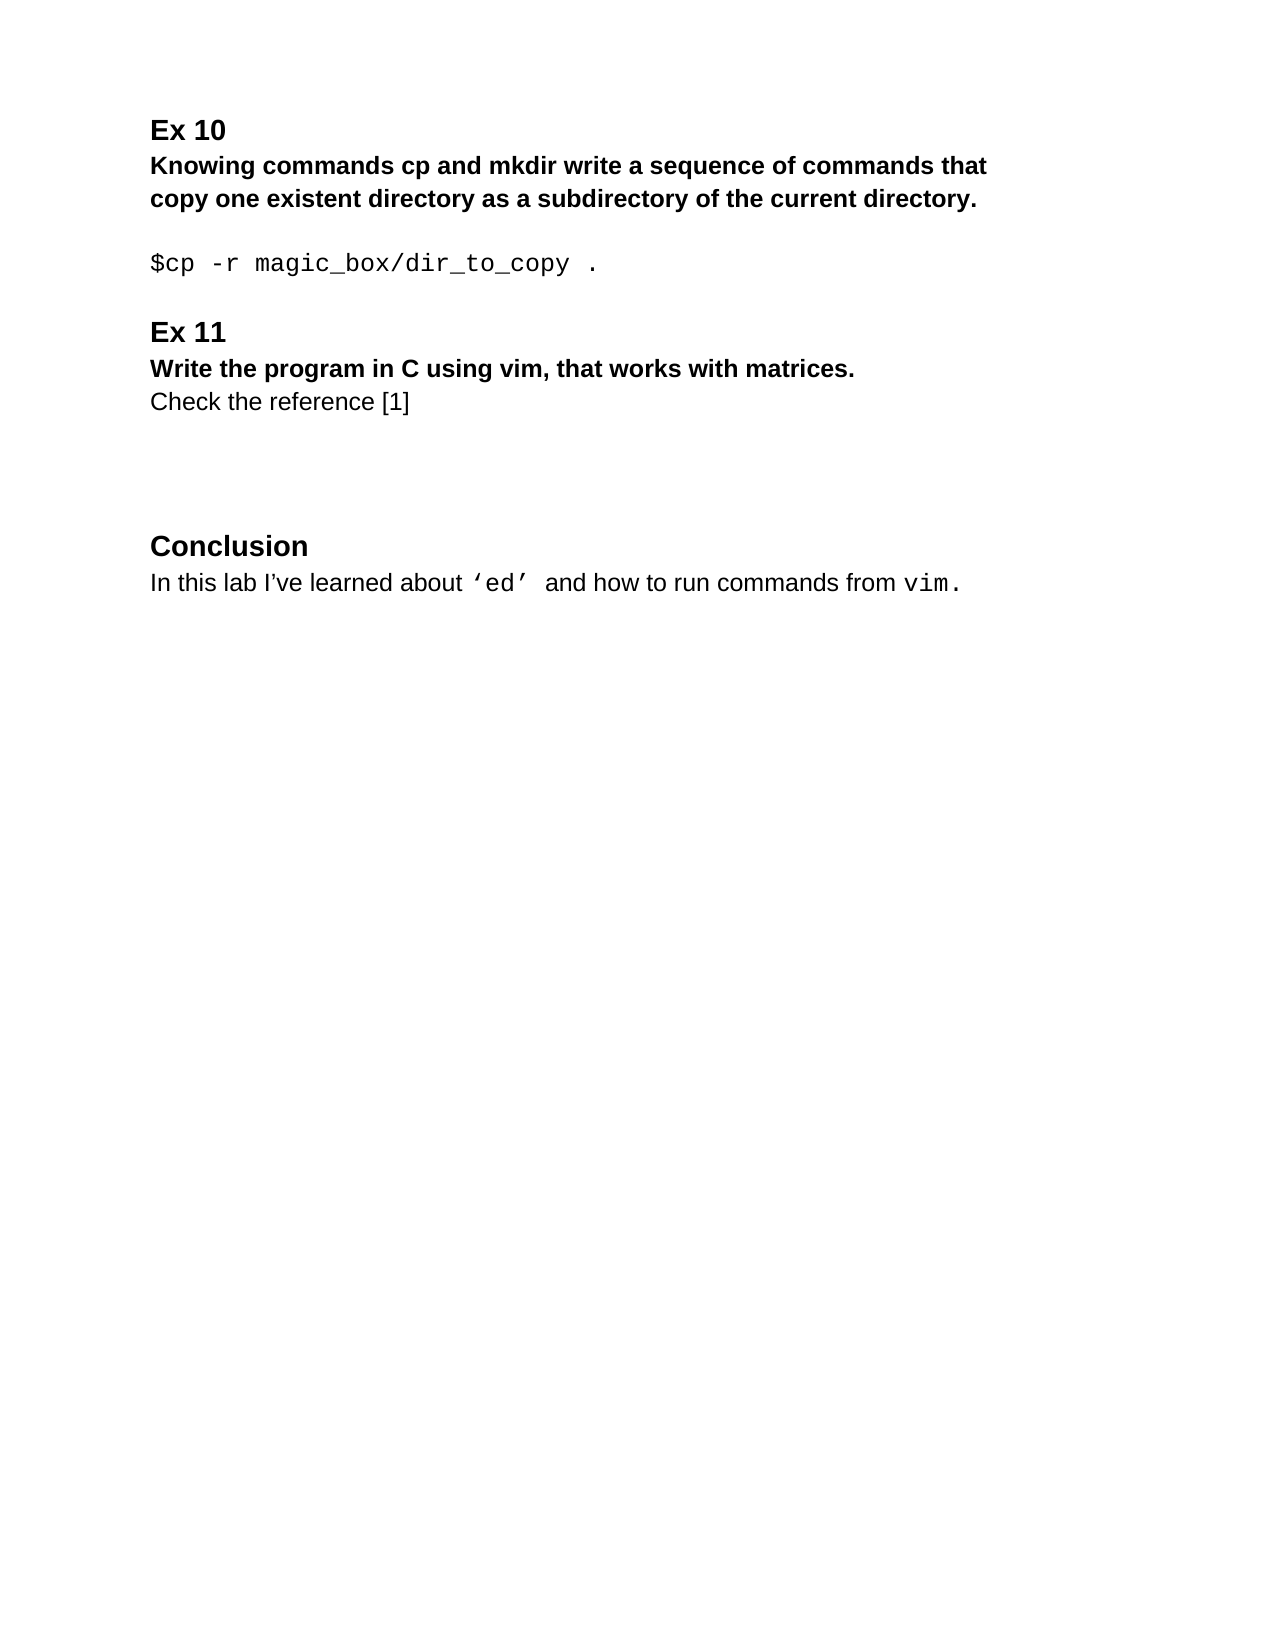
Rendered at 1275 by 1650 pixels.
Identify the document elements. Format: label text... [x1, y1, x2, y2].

text Conclusion [150, 529, 1125, 563]
text Ex 10 [150, 112, 1125, 146]
text Knowing commands cp and mkdir write a sequence of commands that [150, 151, 1125, 180]
text Check the reference [1] [150, 387, 1125, 415]
text In this lab I’ve learned about ‘ed’ and how to run commands from vim. [150, 568, 1125, 599]
text copy one existent directory as a subdirectory of the current directory. [150, 184, 1125, 213]
text Ex 11 [150, 315, 1125, 349]
text Write the program in C using vim, that works with matrices. [150, 354, 1125, 382]
text $cp -r magic_box/dir_to_copy . [150, 250, 1125, 278]
